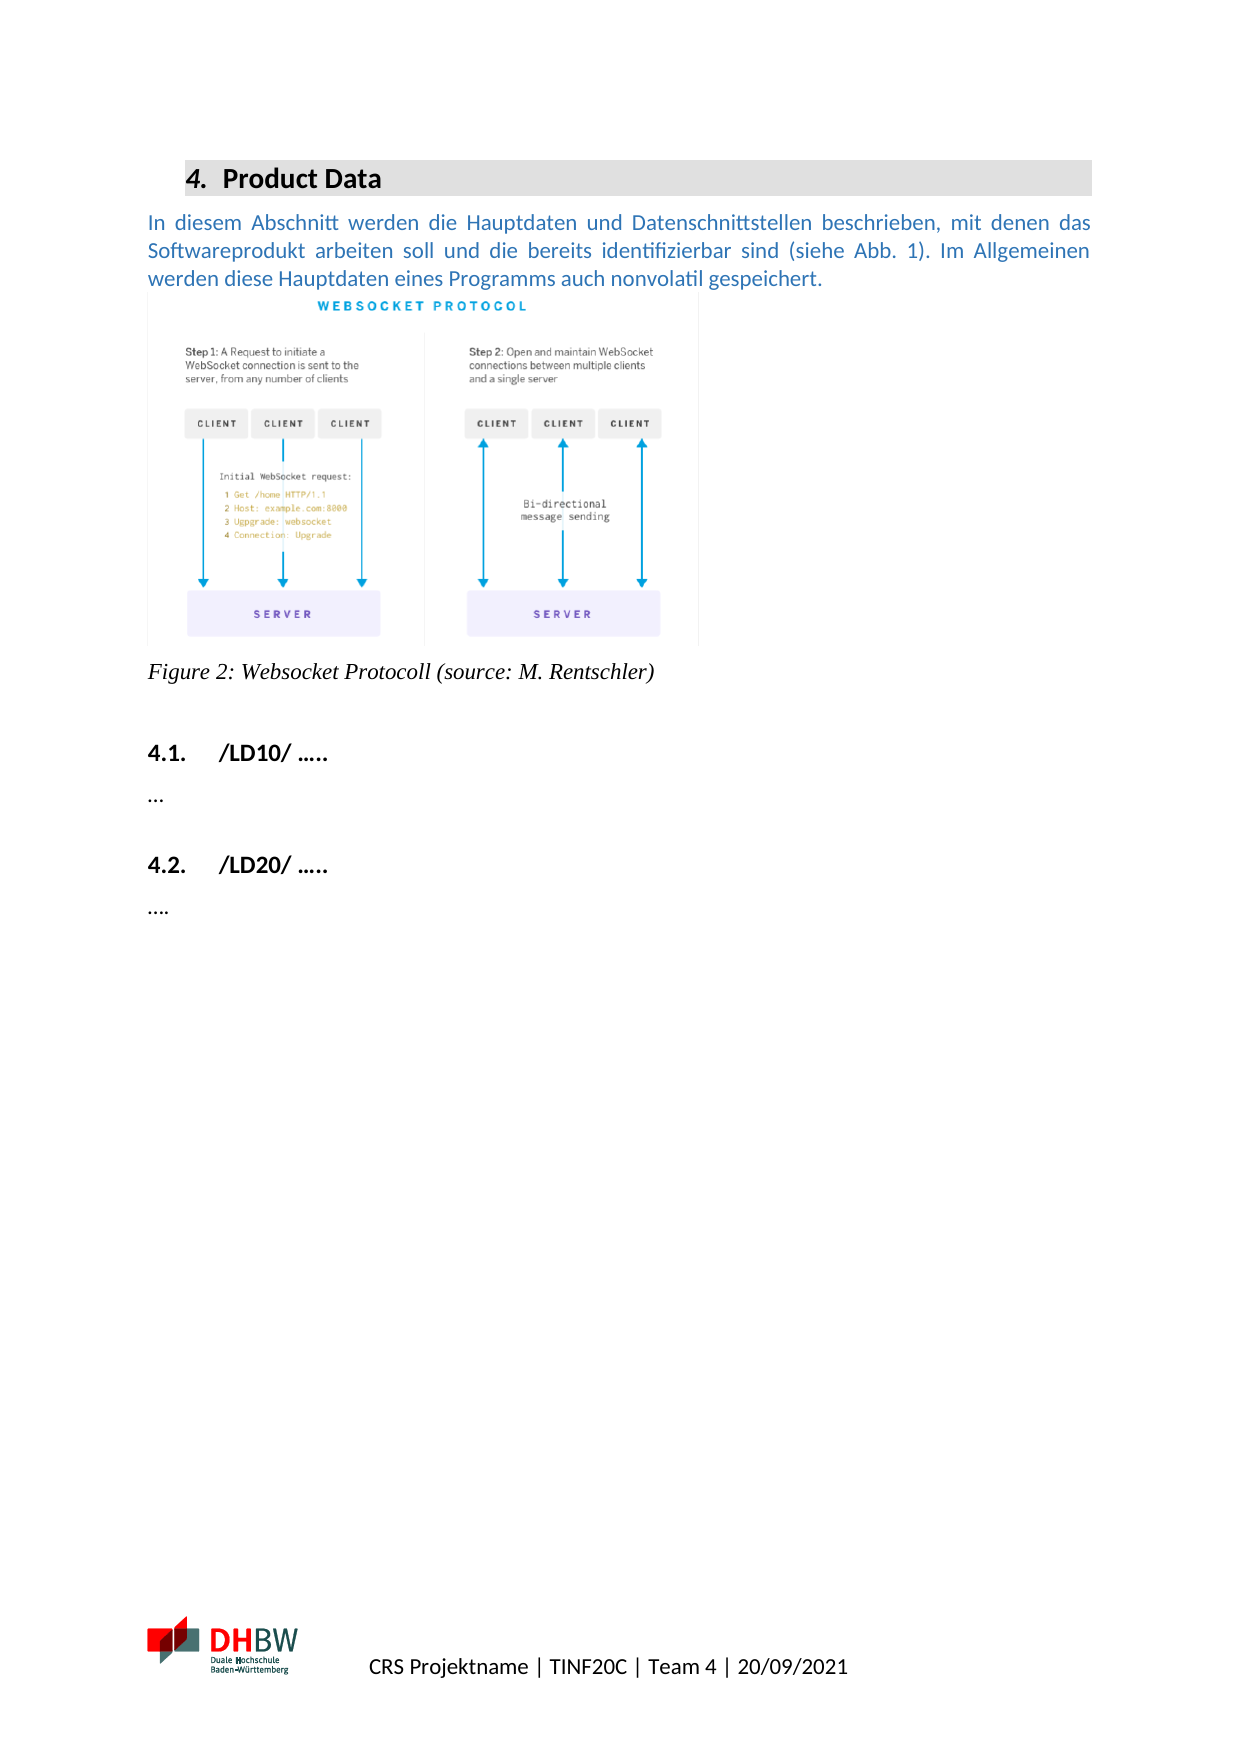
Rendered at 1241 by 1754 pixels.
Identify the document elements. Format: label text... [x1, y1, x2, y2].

subtitle /LD20/ ….. [148, 849, 1092, 879]
picture [147, 292, 699, 646]
text In diesem Abschnitt werden die Hauptdaten und Datenschnittstellen beschrieben, mit denen das Softwareprodukt arbeiten soll und die bereits identifizierbar sind (siehe Abb. 1). Im Allgemeinen werden diese Hauptdaten eines Programms auch nonvolatil gespeichert. [148, 208, 1092, 292]
text … [148, 780, 1092, 808]
text Figure 2: Websocket Protocoll (source: M. Rentschler) [148, 658, 1092, 684]
text …. [148, 892, 1092, 920]
subtitle Product Data [185, 160, 1092, 196]
subtitle /LD10/ ….. [148, 737, 1092, 768]
